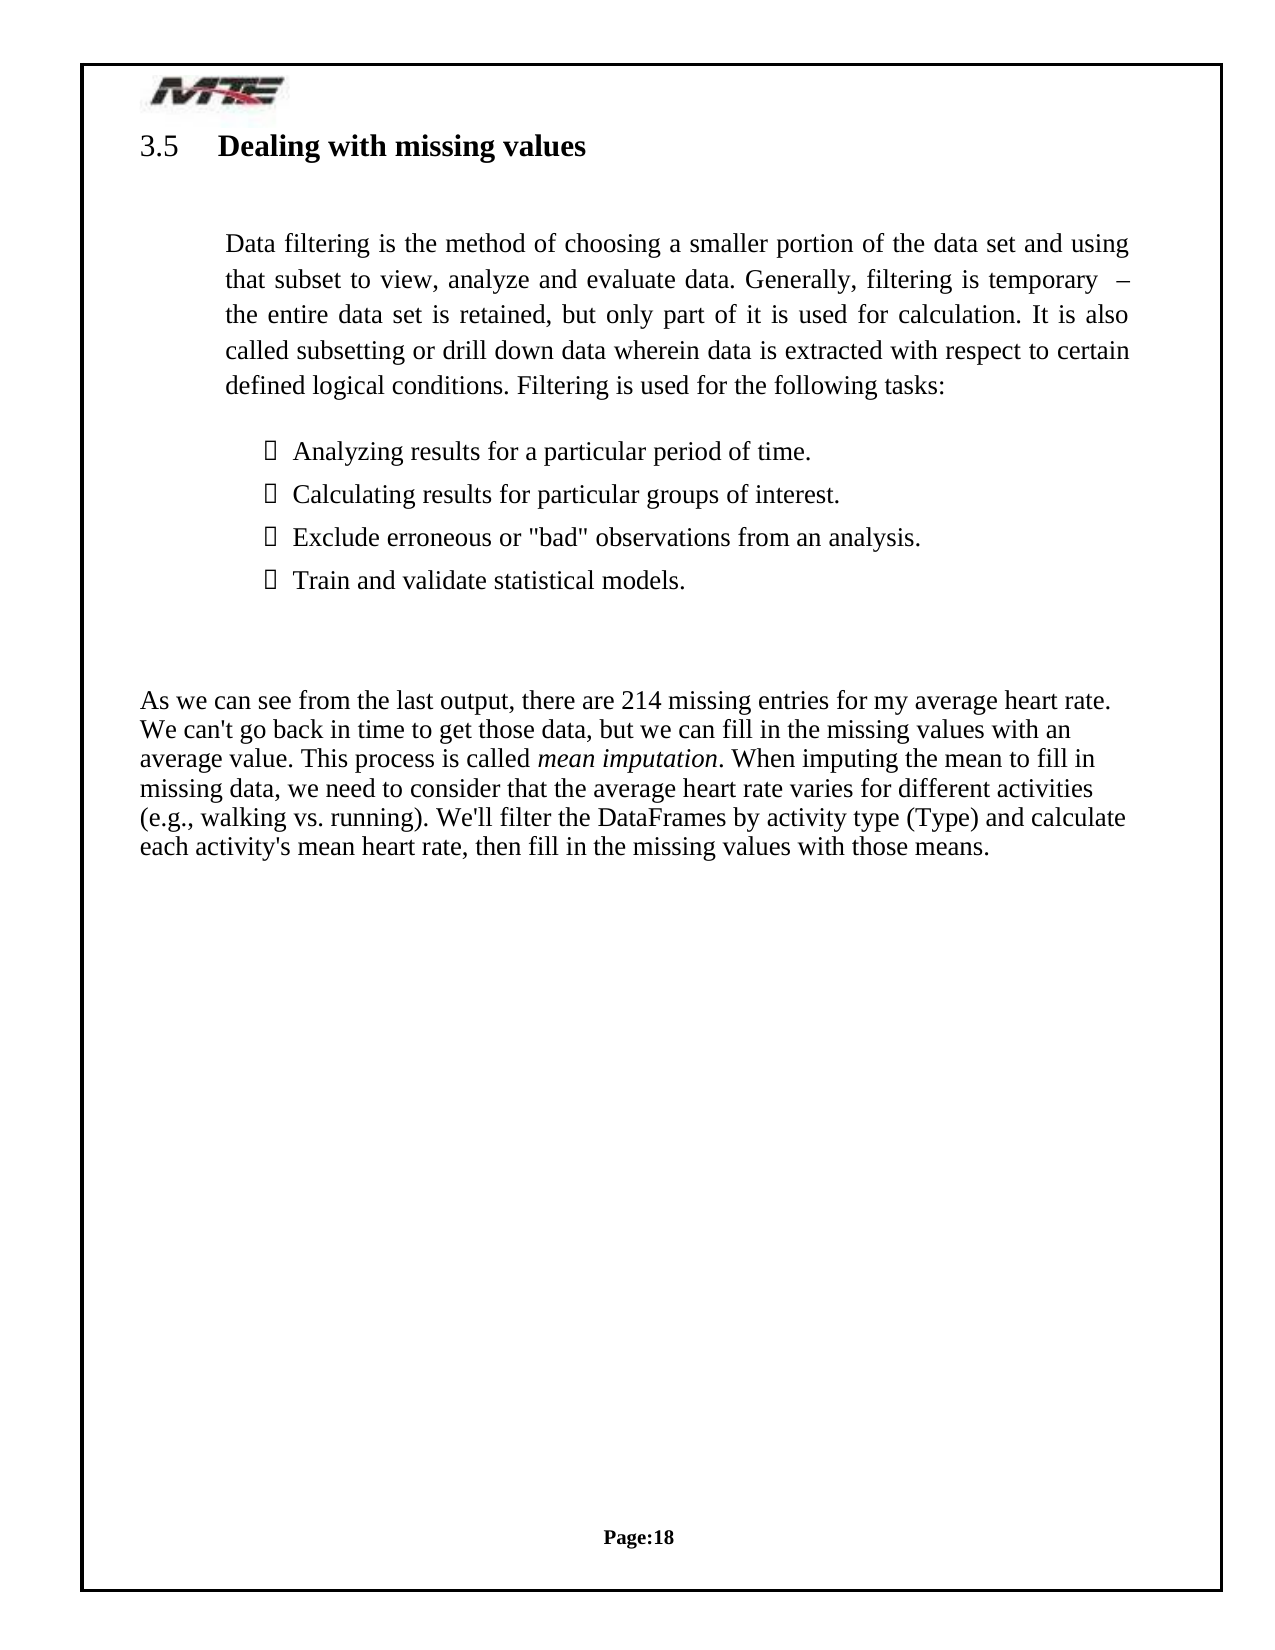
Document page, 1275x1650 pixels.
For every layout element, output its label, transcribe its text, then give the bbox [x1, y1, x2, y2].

picture [139, 75, 290, 128]
text  Train and validate statistical models. [263, 561, 1137, 598]
text  Analyzing results for a particular period of time. [263, 431, 1137, 468]
text  Calculating results for particular groups of interest. [263, 474, 1137, 511]
text Data filtering is the method of choosing a smaller portion of the data set and using that subset to view, analyze and evaluate data. Generally, filtering is temporary – the entire data set is retained, but only part of it is used for calculation. It is also called subsetting or drill down data wherein data is extracted with respect to certain defined logical conditions. Filtering is used for the following tasks: [225, 227, 1130, 400]
text 3.5 Dealing with missing values [139, 127, 1137, 163]
text As we can see from the last output, there are 214 missing entries for my average heart rate. [139, 686, 1137, 715]
text We can't go back in time to get those data, but we can fill in the missing values with an average value. This process is called mean imputation. When imputing the mean to fill in missing data, we need to consider that the average heart rate varies for different activities (e.g., walking vs. running). We'll filter the DataFrames by activity type (Type) and calculate each activity's mean heart rate, then fill in the missing values with those means. [139, 715, 1137, 861]
text  Exclude erroneous or "bad" observations from an analysis. [263, 517, 1137, 554]
